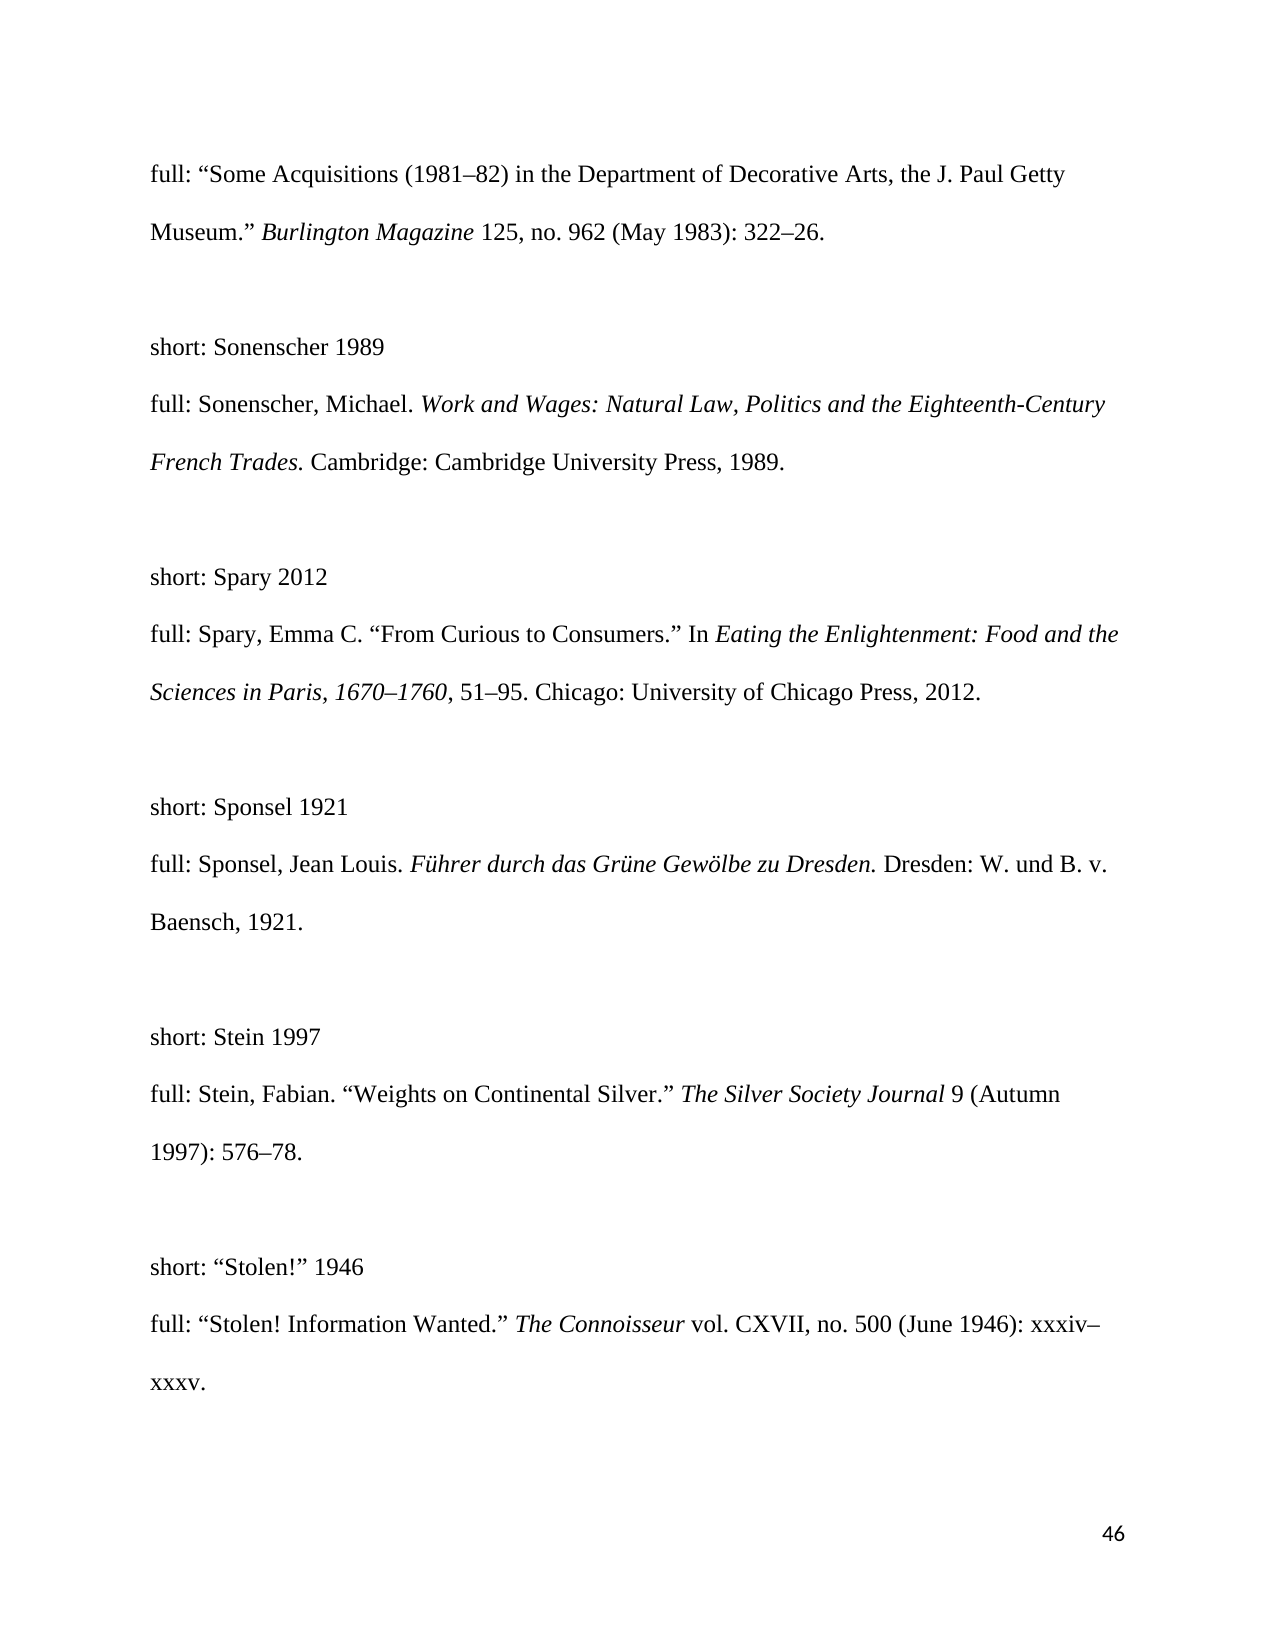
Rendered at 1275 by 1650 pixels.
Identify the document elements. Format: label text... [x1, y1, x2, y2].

text full: Sonenscher, Michael. Work and Wages: Natural Law, Politics and the Eighteenth-Century French Trades. Cambridge: Cambridge University Press, 1989. [150, 389, 1125, 475]
text short: Stein 1997 [150, 1022, 1125, 1050]
text full: Sponsel, Jean Louis. Führer durch das Grüne Gewölbe zu Dresden. Dresden: W. und B. v. Baensch, 1921. [150, 849, 1125, 935]
text full: “Stolen! Information Wanted.” The Connoisseur vol. CXVII, no. 500 (June 1946): xxxiv–xxxv. [150, 1309, 1125, 1395]
text full: “Some Acquisitions (1981–82) in the Department of Decorative Arts, the J. Paul Getty Museum.” Burlington Magazine 125, no. 962 (May 1983): 322–26. [150, 159, 1125, 245]
text short: Sonenscher 1989 [150, 332, 1125, 360]
text full: Spary, Emma C. “From Curious to Consumers.” In Eating the Enlightenment: Food and the Sciences in Paris, 1670–1760, 51–95. Chicago: University of Chicago Press, 2012. [150, 619, 1125, 705]
text short: Spary 2012 [150, 562, 1125, 590]
text short: Sponsel 1921 [150, 792, 1125, 820]
text short: “Stolen!” 1946 [150, 1252, 1125, 1280]
text full: Stein, Fabian. “Weights on Continental Silver.” The Silver Society Journal 9 (Autumn 1997): 576–78. [150, 1079, 1125, 1165]
